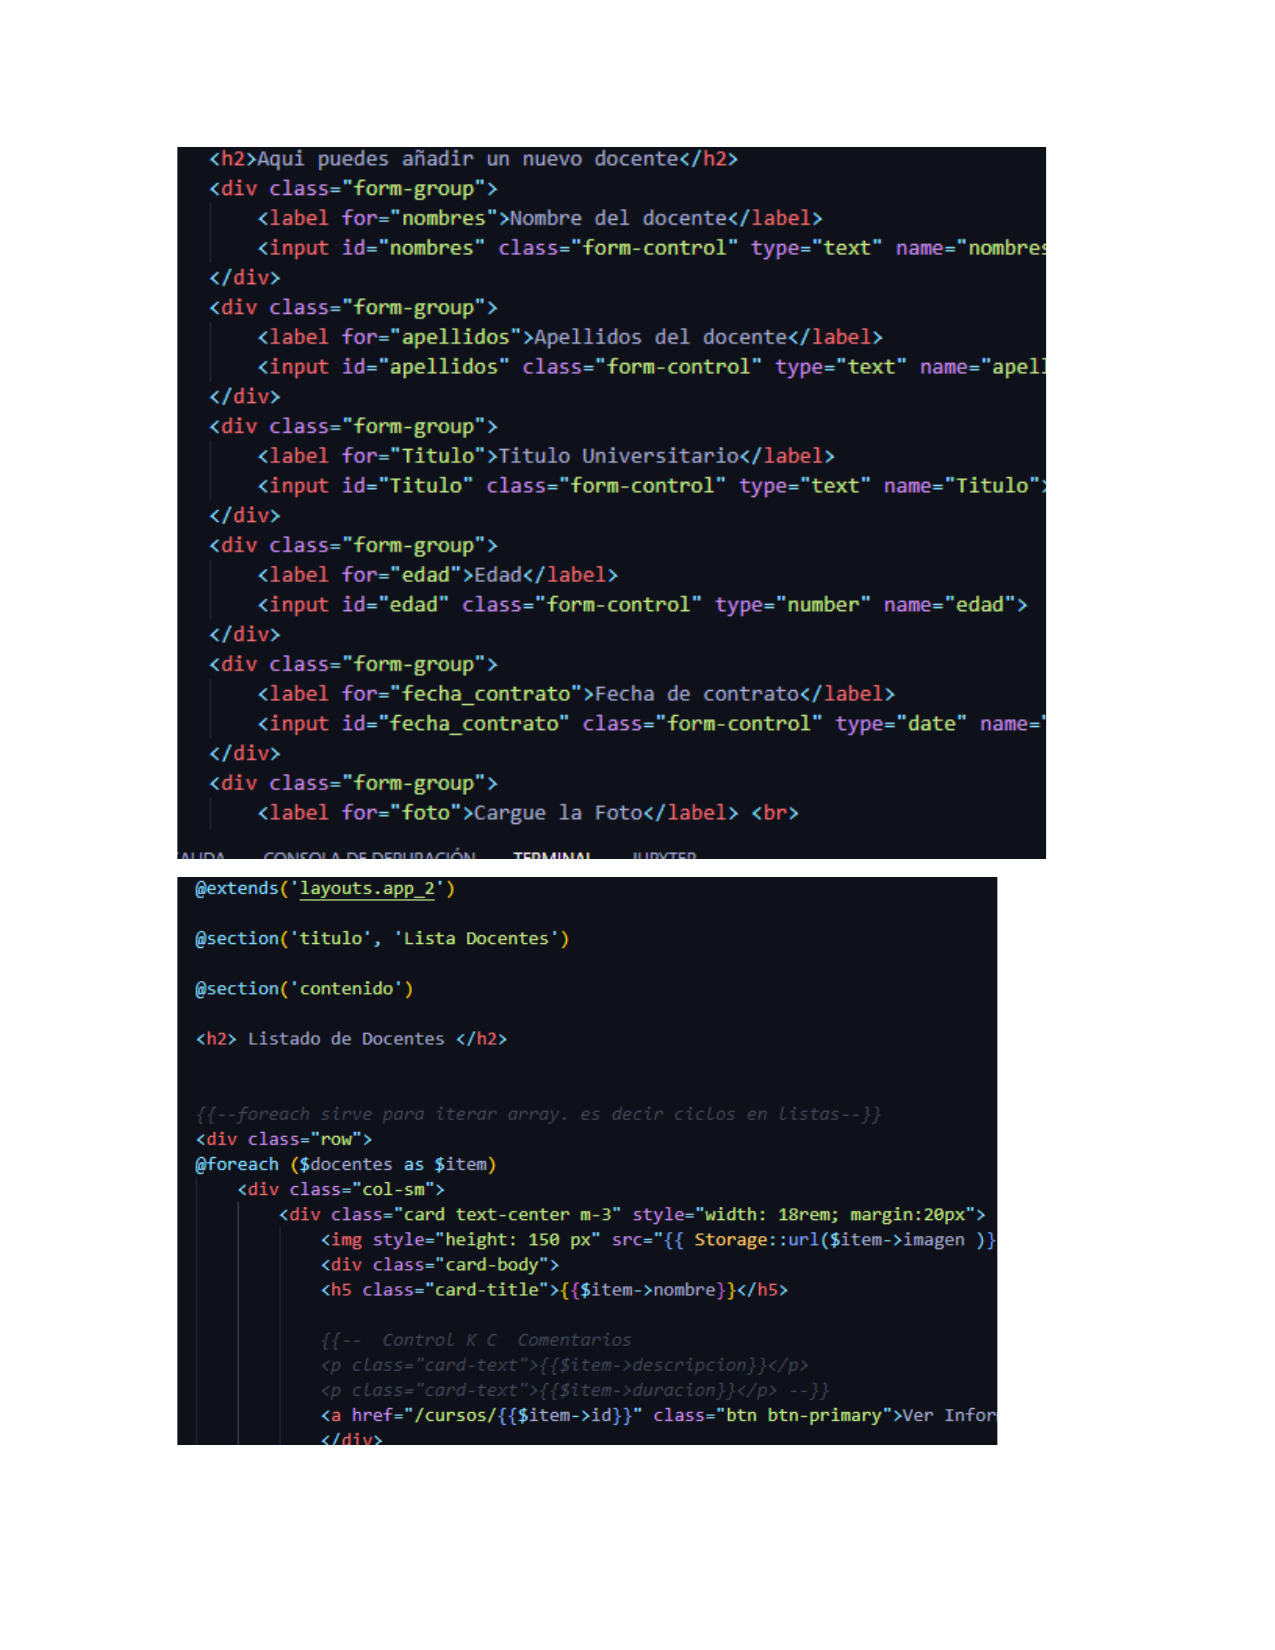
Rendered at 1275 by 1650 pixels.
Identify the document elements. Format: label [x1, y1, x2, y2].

picture [177, 147, 1047, 859]
picture [177, 877, 998, 1445]
